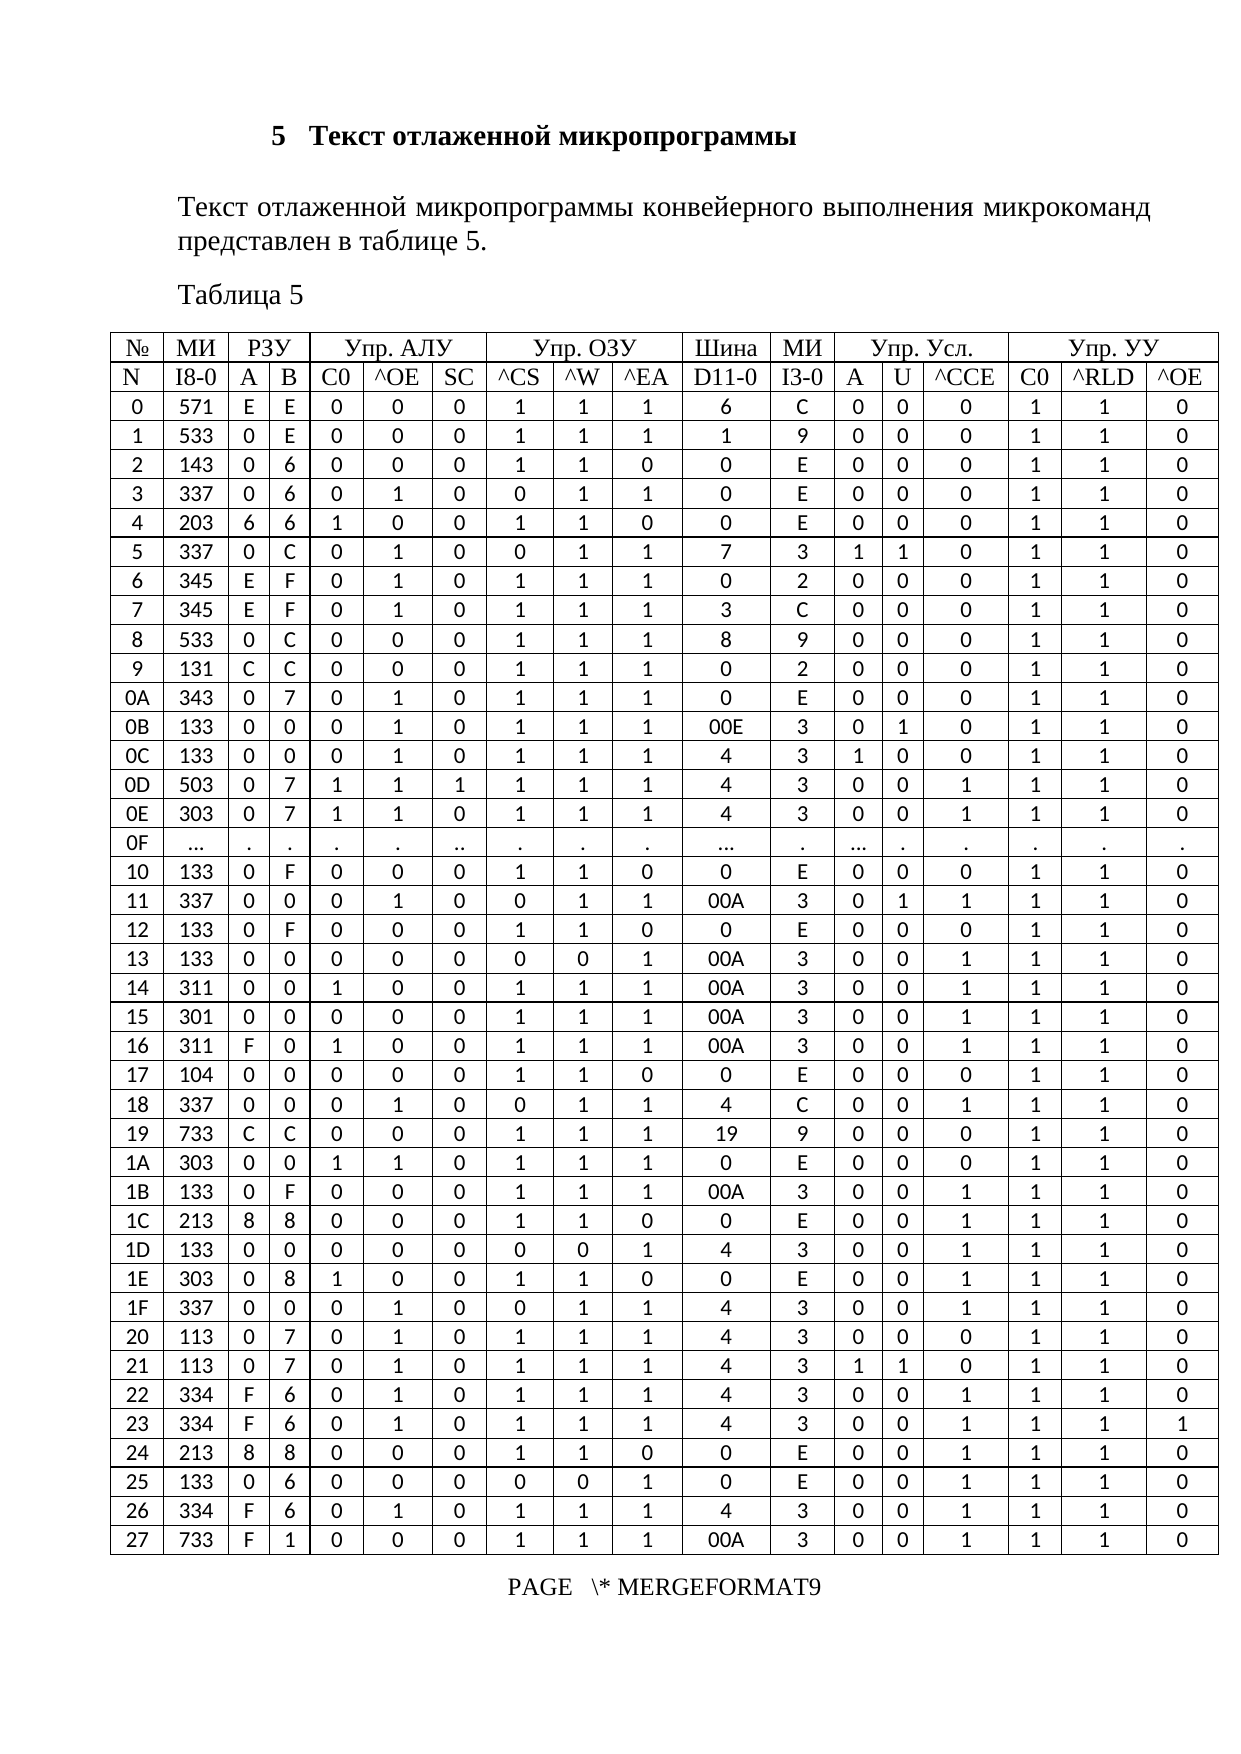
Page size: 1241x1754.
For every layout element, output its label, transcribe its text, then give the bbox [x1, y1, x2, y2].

table_cell 0 [364, 1119, 432, 1147]
table_cell 22 [111, 1380, 163, 1408]
table_cell 0A [111, 683, 163, 711]
table_cell 0 [883, 1322, 923, 1350]
table_cell F [270, 596, 309, 624]
table_cell 13 [111, 944, 163, 972]
table_cell 1C [111, 1206, 163, 1234]
table_cell ^W [554, 363, 612, 391]
table_header Упр. Усл. [835, 333, 1008, 361]
table_cell 00E [683, 712, 770, 740]
table_header Упр. АЛУ [311, 333, 486, 361]
table_cell 0 [835, 886, 882, 914]
table_cell F [229, 1497, 269, 1524]
table_cell 0 [270, 1148, 309, 1176]
table_cell 1 [1062, 799, 1146, 827]
table_cell 0 [883, 857, 923, 885]
table_cell 0 [835, 1439, 882, 1466]
table_cell 1E [111, 1264, 163, 1292]
table_cell 0 [270, 1061, 309, 1089]
table_cell 733 [164, 1526, 228, 1554]
table_cell 4 [683, 1380, 770, 1408]
table_cell 1 [613, 625, 682, 653]
table_cell 343 [164, 683, 228, 711]
table_cell 0 [270, 886, 309, 914]
table_cell 1 [554, 1061, 612, 1089]
table_cell 0 [229, 1322, 269, 1350]
table_cell 0 [311, 1497, 363, 1524]
table_cell 503 [164, 770, 228, 798]
table_cell ^OE [364, 363, 432, 391]
table_cell 1 [487, 654, 553, 682]
table_cell 9 [771, 421, 834, 449]
table_cell 0B [111, 712, 163, 740]
table_cell 0 [364, 1003, 432, 1031]
table_cell 1 [1062, 944, 1146, 972]
table_cell 0 [1147, 479, 1218, 507]
table_cell 1 [1009, 712, 1061, 740]
table_cell 0 [1147, 538, 1218, 566]
table_cell 0 [835, 567, 882, 594]
table_cell 1 [1009, 1526, 1061, 1554]
table_cell 1 [1062, 1206, 1146, 1234]
table_cell 1 [613, 567, 682, 594]
table_cell 0 [311, 1235, 363, 1263]
table_cell 1 [487, 567, 553, 594]
table_cell 0 [364, 944, 432, 972]
table_cell 1 [924, 1409, 1008, 1437]
table_cell 0 [924, 741, 1008, 769]
table_cell 1 [613, 974, 682, 1001]
table_cell 0 [883, 1090, 923, 1118]
table_cell 1 [364, 886, 432, 914]
table_cell 1 [554, 654, 612, 682]
table_cell 1 [1062, 538, 1146, 566]
table_cell 571 [164, 392, 228, 420]
table_cell 4 [683, 770, 770, 798]
table_cell 1 [364, 1322, 432, 1350]
table_cell 7 [270, 1322, 309, 1350]
table_cell 0 [364, 1468, 432, 1496]
table_cell 0 [683, 857, 770, 885]
table_cell 1B [111, 1177, 163, 1205]
table_cell . [487, 828, 553, 856]
table_cell 0 [311, 1293, 363, 1321]
table_cell 1 [1009, 1032, 1061, 1059]
table_cell 303 [164, 1264, 228, 1292]
table_cell 0 [883, 421, 923, 449]
table_cell 8 [229, 1439, 269, 1466]
table_cell 1 [1009, 944, 1061, 972]
table_cell 1 [487, 1119, 553, 1147]
table_cell ... [683, 828, 770, 856]
table_cell 3 [111, 479, 163, 507]
table_cell SC [433, 363, 486, 391]
table_cell F [229, 1380, 269, 1408]
table_cell 1 [364, 1380, 432, 1408]
table_cell 0 [1147, 915, 1218, 943]
table_cell 0 [924, 625, 1008, 653]
table_cell 1 [487, 915, 553, 943]
table_cell 14 [111, 974, 163, 1001]
table_cell 00A [683, 1177, 770, 1205]
table_cell 0 [613, 915, 682, 943]
table_cell 0 [613, 857, 682, 885]
table_cell 1 [1009, 1409, 1061, 1437]
table_cell 7 [270, 799, 309, 827]
table_cell 133 [164, 857, 228, 885]
table_cell 0 [1147, 799, 1218, 827]
table_cell 0 [835, 1090, 882, 1118]
table_cell 0 [1147, 392, 1218, 420]
table_cell 3 [771, 1003, 834, 1031]
table_cell 1 [613, 538, 682, 566]
table_cell 0 [229, 1148, 269, 1176]
table_cell 0 [1147, 567, 1218, 594]
table_cell 9 [771, 625, 834, 653]
table_cell 0 [229, 450, 269, 478]
table_cell 1 [1062, 1468, 1146, 1496]
table_cell 1 [111, 421, 163, 449]
table_cell 3 [771, 1032, 834, 1059]
table_cell 0 [311, 683, 363, 711]
table_cell 0 [924, 479, 1008, 507]
table_cell 0 [311, 479, 363, 507]
table_cell 0 [924, 683, 1008, 711]
table_cell 0 [835, 1380, 882, 1408]
table_cell 1 [924, 1380, 1008, 1408]
table_cell 1 [613, 1409, 682, 1437]
table_cell 1 [1062, 1235, 1146, 1263]
table_cell 16 [111, 1032, 163, 1059]
table_cell 0 [364, 915, 432, 943]
table_cell E [270, 421, 309, 449]
table_cell 7 [270, 770, 309, 798]
table_cell 1 [924, 1439, 1008, 1466]
table_cell 1 [364, 1351, 432, 1379]
table_cell 1 [487, 712, 553, 740]
table_cell 113 [164, 1322, 228, 1350]
table_cell 133 [164, 1468, 228, 1496]
table_cell 3 [771, 1177, 834, 1205]
table_cell 1 [554, 1380, 612, 1408]
table_cell 0 [364, 392, 432, 420]
table_cell 0 [883, 1497, 923, 1524]
table_cell 1 [613, 1177, 682, 1205]
table_cell 1 [311, 1264, 363, 1292]
table_cell C [771, 392, 834, 420]
table_cell 0 [883, 915, 923, 943]
table_cell 104 [164, 1061, 228, 1089]
table_cell 0 [883, 944, 923, 972]
table_cell 0 [835, 1206, 882, 1234]
table_cell 0 [883, 392, 923, 420]
table_cell 0 [311, 392, 363, 420]
table_cell 0 [835, 857, 882, 885]
table_cell 0 [311, 1322, 363, 1350]
table_cell 0 [433, 596, 486, 624]
table_cell 1 [924, 886, 1008, 914]
table_cell 1 [487, 683, 553, 711]
table_cell 1 [311, 509, 363, 536]
table_cell 1 [554, 857, 612, 885]
table_cell 17 [111, 1061, 163, 1089]
table_cell 1 [1009, 1380, 1061, 1408]
table_cell 0 [835, 799, 882, 827]
table_cell 0 [311, 712, 363, 740]
table_cell 133 [164, 712, 228, 740]
table_cell 0 [883, 1119, 923, 1147]
table_cell 0 [433, 1061, 486, 1089]
table_cell 0 [433, 654, 486, 682]
table_cell 0 [835, 479, 882, 507]
table_cell 7 [270, 1351, 309, 1379]
table_cell 0 [229, 1235, 269, 1263]
table_cell 0 [1147, 1468, 1218, 1496]
table_cell 0 [1147, 857, 1218, 885]
table_cell 0 [1147, 654, 1218, 682]
table_cell 0 [924, 915, 1008, 943]
table_cell 1 [924, 974, 1008, 1001]
table_cell 1 [1009, 1322, 1061, 1350]
table_cell 0 [883, 974, 923, 1001]
table_cell 0 [311, 857, 363, 885]
table_cell 1 [1009, 567, 1061, 594]
table_cell E [771, 479, 834, 507]
table_cell 0 [883, 1003, 923, 1031]
table_cell 1 [1009, 1293, 1061, 1321]
table_cell 00A [683, 1003, 770, 1031]
table_cell 0 [433, 1119, 486, 1147]
table_cell 0 [433, 392, 486, 420]
table_cell 0 [364, 857, 432, 885]
table_cell 0 [364, 1526, 432, 1554]
table_cell 0 [683, 1264, 770, 1292]
table_cell F [270, 1177, 309, 1205]
table_cell 3 [771, 1526, 834, 1554]
table_cell 0 [229, 479, 269, 507]
table_cell 1 [613, 421, 682, 449]
table_cell . [924, 828, 1008, 856]
table_cell 1 [1062, 1409, 1146, 1437]
table_cell 133 [164, 1235, 228, 1263]
table_cell 0 [229, 799, 269, 827]
table_cell 1 [364, 741, 432, 769]
table_cell 0 [924, 1351, 1008, 1379]
table_cell 0 [364, 1439, 432, 1466]
table_cell 1 [924, 1235, 1008, 1263]
table_cell 0 [270, 944, 309, 972]
table_cell .. [433, 828, 486, 856]
table_cell 1 [1062, 509, 1146, 536]
table_cell 1 [883, 538, 923, 566]
table_cell 0 [433, 1293, 486, 1321]
table_cell 0 [364, 1177, 432, 1205]
table_cell 1 [1062, 857, 1146, 885]
table_cell 337 [164, 1090, 228, 1118]
table_cell 337 [164, 538, 228, 566]
table_cell 6 [683, 392, 770, 420]
table_cell 0 [883, 1235, 923, 1263]
table_cell 1 [1009, 1090, 1061, 1118]
table_cell 1 [1009, 1497, 1061, 1524]
table_cell 1 [1009, 1061, 1061, 1089]
table_cell 18 [111, 1090, 163, 1118]
table_cell 0 [311, 1468, 363, 1496]
table_cell 0 [613, 1206, 682, 1234]
table_cell 1 [1062, 1090, 1146, 1118]
table_cell 1 [554, 625, 612, 653]
table_cell 1 [1009, 421, 1061, 449]
table_cell 1 [613, 1351, 682, 1379]
table_cell E [771, 915, 834, 943]
table_cell 311 [164, 974, 228, 1001]
table_cell 0 [613, 1439, 682, 1466]
table_cell 0 [433, 974, 486, 1001]
table_cell ^CS [487, 363, 553, 391]
table_cell 0C [111, 741, 163, 769]
table_cell 0 [433, 799, 486, 827]
table_cell 1 [1009, 1468, 1061, 1496]
table_cell 0 [1147, 1003, 1218, 1031]
table_cell 0 [1147, 1351, 1218, 1379]
table_cell 8 [683, 625, 770, 653]
table_cell 0 [1147, 1235, 1218, 1263]
table_cell 19 [111, 1119, 163, 1147]
table_cell . [311, 828, 363, 856]
table_cell 0 [364, 654, 432, 682]
table_cell 23 [111, 1409, 163, 1437]
table_cell F [270, 857, 309, 885]
table_cell 0 [883, 1468, 923, 1496]
table_cell 303 [164, 799, 228, 827]
table_cell 1 [554, 712, 612, 740]
table_cell 0 [883, 450, 923, 478]
table_cell ... [164, 828, 228, 856]
table_cell 1 [487, 1177, 553, 1205]
table_cell 0 [924, 450, 1008, 478]
table_cell 0 [924, 392, 1008, 420]
table_cell 1 [270, 1526, 309, 1554]
table_cell 1 [613, 1235, 682, 1263]
table_cell E [771, 1468, 834, 1496]
table_cell 0 [835, 915, 882, 943]
table_cell 0 [433, 567, 486, 594]
table_cell F [229, 1526, 269, 1554]
table_cell ^EA [613, 363, 682, 391]
table_cell 0 [924, 857, 1008, 885]
table_cell 1 [364, 479, 432, 507]
table_cell 0 [433, 625, 486, 653]
table_cell 0 [229, 1468, 269, 1496]
table_cell 1 [487, 799, 553, 827]
table_cell 1 [613, 596, 682, 624]
table_cell 1 [613, 741, 682, 769]
table_cell 0 [883, 683, 923, 711]
table_cell 0 [229, 712, 269, 740]
table_cell 113 [164, 1351, 228, 1379]
table_cell A [229, 363, 269, 391]
table_cell 1 [487, 509, 553, 536]
table_cell 12 [111, 915, 163, 943]
table_cell 8 [270, 1439, 309, 1466]
table_cell 0 [364, 1264, 432, 1292]
table_cell 0 [364, 509, 432, 536]
table_cell 11 [111, 886, 163, 914]
table_cell 00A [683, 1526, 770, 1554]
table_cell 0 [883, 1293, 923, 1321]
table_cell 1 [924, 1177, 1008, 1205]
table_cell 00A [683, 944, 770, 972]
table_cell 1 [924, 770, 1008, 798]
text Текст отлаженной микропрограммы [271, 118, 1152, 152]
table_cell 0 [554, 1235, 612, 1263]
table_cell C [270, 625, 309, 653]
table_cell 0 [1147, 974, 1218, 1001]
table_cell 0 [311, 741, 363, 769]
table_cell 0 [229, 944, 269, 972]
table_cell 1 [364, 799, 432, 827]
table_cell 0 [835, 1468, 882, 1496]
table_cell 6 [270, 1497, 309, 1524]
table_cell 0 [433, 886, 486, 914]
table_cell 0 [433, 421, 486, 449]
table_cell 4 [683, 1351, 770, 1379]
table_cell 1 [924, 1468, 1008, 1496]
table_cell E [771, 1439, 834, 1466]
table_cell 20 [111, 1322, 163, 1350]
table_cell 1 [1009, 392, 1061, 420]
table_header Шина [683, 333, 770, 361]
table_cell F [229, 1032, 269, 1059]
table_cell 0 [924, 538, 1008, 566]
table_cell E [229, 392, 269, 420]
table_cell 8 [229, 1206, 269, 1234]
table_cell 1 [613, 1003, 682, 1031]
table_cell 3 [771, 1497, 834, 1524]
table_cell 3 [771, 770, 834, 798]
table_cell 0 [229, 1293, 269, 1321]
table_cell 0 [487, 944, 553, 972]
table_cell 25 [111, 1468, 163, 1496]
table_cell 0 [229, 1090, 269, 1118]
table_cell 0 [1147, 1061, 1218, 1089]
table_cell 0 [883, 479, 923, 507]
table_cell 0 [883, 1380, 923, 1408]
table_cell 3 [771, 974, 834, 1001]
table_cell 0 [1147, 1148, 1218, 1176]
table_cell 1 [1009, 886, 1061, 914]
table_cell 1 [311, 799, 363, 827]
table_cell 0 [1147, 1206, 1218, 1234]
table_cell E [771, 1206, 834, 1234]
table_cell 1 [487, 1322, 553, 1350]
table_cell 3 [771, 1380, 834, 1408]
table_cell 0 [229, 625, 269, 653]
table_cell 4 [683, 1293, 770, 1321]
table_cell 0 [311, 1177, 363, 1205]
table_cell 0 [433, 741, 486, 769]
table_cell 0 [924, 1119, 1008, 1147]
table_cell N [111, 363, 163, 391]
table_cell 1A [111, 1148, 163, 1176]
table_cell 10 [111, 857, 163, 885]
table_cell 0 [554, 944, 612, 972]
table_cell B [270, 363, 309, 391]
table_cell 0 [229, 683, 269, 711]
table_cell 0 [613, 1264, 682, 1292]
table_cell 0 [364, 1235, 432, 1263]
table_cell I8-0 [164, 363, 228, 391]
table_cell . [554, 828, 612, 856]
table_cell 1 [1062, 1439, 1146, 1466]
table_cell 0 [229, 974, 269, 1001]
table_cell 1 [1009, 683, 1061, 711]
table_cell 0 [835, 1293, 882, 1321]
table_cell 1 [924, 1526, 1008, 1554]
table_cell 1 [613, 1090, 682, 1118]
table_cell 0 [835, 392, 882, 420]
table_cell 0 [883, 1148, 923, 1176]
table_cell 4 [683, 1235, 770, 1263]
table_cell 0 [1147, 712, 1218, 740]
table_header МИ [164, 333, 228, 361]
table_cell 1 [1062, 421, 1146, 449]
table_cell 0 [883, 770, 923, 798]
table_cell 203 [164, 509, 228, 536]
table_cell 1 [487, 421, 553, 449]
table_cell C [771, 596, 834, 624]
table_cell 1F [111, 1293, 163, 1321]
table_cell 0 [433, 944, 486, 972]
table_cell 0 [487, 538, 553, 566]
table_cell 0 [1147, 625, 1218, 653]
table_cell 0 [1147, 1322, 1218, 1350]
table_cell 0 [683, 1439, 770, 1466]
table_cell 334 [164, 1380, 228, 1408]
table_cell 1 [924, 1293, 1008, 1321]
table_cell 1 [1062, 596, 1146, 624]
table_cell 0 [883, 1409, 923, 1437]
table_cell 1 [613, 799, 682, 827]
table_cell 1 [1062, 1497, 1146, 1524]
table_cell 1 [311, 974, 363, 1001]
table_cell 133 [164, 915, 228, 943]
table_cell 0 [835, 421, 882, 449]
table_header Упр. ОЗУ [487, 333, 682, 361]
table_cell 1 [554, 1439, 612, 1466]
table_cell 0D [111, 770, 163, 798]
table_cell 0 [433, 538, 486, 566]
table_cell 3 [771, 538, 834, 566]
table_cell C [270, 1119, 309, 1147]
table_cell 0 [270, 1235, 309, 1263]
table_cell 1 [487, 1206, 553, 1234]
table_cell 1 [1009, 974, 1061, 1001]
table_cell 0 [311, 1439, 363, 1466]
table_cell 1 [554, 1264, 612, 1292]
table_cell 1 [924, 944, 1008, 972]
table_cell 0 [433, 1439, 486, 1466]
table_cell 1 [554, 683, 612, 711]
table_cell A [835, 363, 882, 391]
table_cell 0 [270, 1293, 309, 1321]
table_cell 1 [487, 1351, 553, 1379]
table_cell 1 [433, 770, 486, 798]
table_cell 0 [835, 509, 882, 536]
table_cell 1 [613, 1322, 682, 1350]
table_cell 3 [771, 1322, 834, 1350]
table_cell D11-0 [683, 363, 770, 391]
table_cell 1 [1062, 974, 1146, 1001]
table_cell 0 [1147, 1497, 1218, 1524]
table_cell 0 [835, 1177, 882, 1205]
table_cell 0 [835, 1148, 882, 1176]
table_cell 345 [164, 567, 228, 594]
table_cell 0 [924, 421, 1008, 449]
table_header № [111, 333, 163, 361]
table_cell 0 [433, 509, 486, 536]
table_cell 1 [613, 654, 682, 682]
table_cell 4 [683, 741, 770, 769]
table_cell 0E [111, 799, 163, 827]
table_cell 1 [554, 1293, 612, 1321]
table_cell 3 [771, 886, 834, 914]
table_cell 0 [835, 1061, 882, 1089]
table_cell 7 [270, 683, 309, 711]
table_cell 9 [111, 654, 163, 682]
table_cell 1 [1009, 1148, 1061, 1176]
table_cell 0 [613, 509, 682, 536]
table_cell 0 [311, 886, 363, 914]
table_cell E [771, 1148, 834, 1176]
table_cell E [771, 683, 834, 711]
table_cell 1 [613, 886, 682, 914]
table_cell 0 [683, 1148, 770, 1176]
table_cell 0 [835, 1264, 882, 1292]
table_cell 0 [229, 421, 269, 449]
table_cell 1 [1009, 538, 1061, 566]
table_cell 1 [311, 770, 363, 798]
table_cell 533 [164, 421, 228, 449]
table_cell 1 [554, 1148, 612, 1176]
table_cell 1 [613, 1468, 682, 1496]
table_cell 0 [270, 712, 309, 740]
table_cell 1 [1062, 1119, 1146, 1147]
table_cell 4 [683, 1409, 770, 1437]
table_cell 334 [164, 1409, 228, 1437]
table_cell 0 [433, 1032, 486, 1059]
table_cell 0 [433, 1177, 486, 1205]
table_cell 1 [487, 1380, 553, 1408]
table_cell 1 [1147, 1409, 1218, 1437]
table_cell 0 [433, 915, 486, 943]
table_cell 15 [111, 1003, 163, 1031]
table_cell 1 [613, 1293, 682, 1321]
table_cell 0 [229, 741, 269, 769]
table_cell 0 [883, 1177, 923, 1205]
table_cell 00A [683, 974, 770, 1001]
table_cell 1 [364, 683, 432, 711]
table_cell 1 [1062, 1003, 1146, 1031]
table_cell C0 [311, 363, 363, 391]
table_cell 2 [771, 567, 834, 594]
table_cell . [771, 828, 834, 856]
table_cell 1 [487, 1439, 553, 1466]
table_cell 0 [883, 799, 923, 827]
table_cell 6 [270, 1409, 309, 1437]
table_cell 1 [1062, 1322, 1146, 1350]
table_cell 1 [613, 770, 682, 798]
table_cell 0 [433, 1468, 486, 1496]
table_cell 1 [1009, 1264, 1061, 1292]
table_cell 0 [924, 712, 1008, 740]
table_header РЗУ [229, 333, 309, 361]
table_cell 3 [771, 712, 834, 740]
table_cell 1 [554, 1119, 612, 1147]
table_cell 1 [1009, 1351, 1061, 1379]
table_cell 0 [883, 1206, 923, 1234]
table_cell 0 [229, 1264, 269, 1292]
table_cell ^OE [1147, 363, 1218, 391]
table_cell 1 [554, 421, 612, 449]
table_cell 1 [554, 1177, 612, 1205]
table_cell 1 [1062, 1032, 1146, 1059]
table_cell 337 [164, 886, 228, 914]
table_cell 1 [554, 974, 612, 1001]
table_cell 1 [613, 1380, 682, 1408]
table_cell 1 [1009, 596, 1061, 624]
table_cell 0 [433, 1526, 486, 1554]
table_cell 0 [487, 1235, 553, 1263]
table_cell 1 [613, 1032, 682, 1059]
table_cell 0 [835, 1409, 882, 1437]
table_cell 0 [270, 1032, 309, 1059]
table_cell 1 [364, 712, 432, 740]
table_cell 6 [229, 509, 269, 536]
table_cell 1 [364, 538, 432, 566]
table_cell 1 [1009, 857, 1061, 885]
table_cell 1 [554, 1003, 612, 1031]
table_cell 1 [835, 538, 882, 566]
table_cell 1 [1062, 915, 1146, 943]
table_cell 0 [683, 1061, 770, 1089]
table_cell 0 [364, 1032, 432, 1059]
table_cell 0 [835, 944, 882, 972]
table_cell 21 [111, 1351, 163, 1379]
table_cell 1 [1062, 1148, 1146, 1176]
table_cell 8 [111, 625, 163, 653]
table_cell 0 [364, 450, 432, 478]
table_cell 5 [111, 538, 163, 566]
table_cell 0 [883, 625, 923, 653]
table_cell 1 [554, 1497, 612, 1524]
table_cell 0 [311, 1003, 363, 1031]
table_cell 0 [1147, 1264, 1218, 1292]
table_cell E [229, 596, 269, 624]
table_cell 1 [554, 567, 612, 594]
table_cell 0 [924, 1148, 1008, 1176]
table_cell 0 [487, 886, 553, 914]
table_cell 0 [1147, 596, 1218, 624]
table_cell 337 [164, 1293, 228, 1321]
table_cell 1 [487, 1148, 553, 1176]
table_cell 0 [311, 944, 363, 972]
table_cell 1 [1009, 1206, 1061, 1234]
table_cell 0 [1147, 683, 1218, 711]
table_cell 27 [111, 1526, 163, 1554]
table_cell 213 [164, 1439, 228, 1466]
table_cell E [771, 857, 834, 885]
table_cell F [270, 567, 309, 594]
table_cell 1 [1062, 1351, 1146, 1379]
table_cell 1 [835, 1351, 882, 1379]
table_cell 0 [835, 625, 882, 653]
table_cell 0 [613, 1061, 682, 1089]
table_cell 1 [1062, 392, 1146, 420]
table_cell 1 [554, 770, 612, 798]
table_cell 131 [164, 654, 228, 682]
table_cell 1 [883, 712, 923, 740]
table_cell 0 [311, 654, 363, 682]
table_cell ^CCE [924, 363, 1008, 391]
table_cell 1 [554, 509, 612, 536]
table_cell 0 [229, 1003, 269, 1031]
table_cell 0 [364, 1206, 432, 1234]
table_cell 4 [683, 1497, 770, 1524]
table_cell F [229, 1409, 269, 1437]
table_cell 1 [487, 392, 553, 420]
table_cell 0 [835, 1526, 882, 1554]
table_cell E [771, 1061, 834, 1089]
table_cell 0 [924, 1061, 1008, 1089]
table_cell 0 [835, 712, 882, 740]
table_cell 1 [487, 596, 553, 624]
table_cell 0 [270, 1090, 309, 1118]
table_cell . [1009, 828, 1061, 856]
table_cell 1 [1062, 683, 1146, 711]
table_header Упр. УУ [1009, 333, 1218, 361]
table_cell 0 [270, 741, 309, 769]
table_cell E [771, 450, 834, 478]
table_cell 0 [924, 1322, 1008, 1350]
table_cell 3 [771, 944, 834, 972]
table_cell 0 [835, 1497, 882, 1524]
table_cell 6 [270, 479, 309, 507]
table_cell 1 [1009, 770, 1061, 798]
table_cell 0 [883, 1526, 923, 1554]
table_cell 1 [554, 596, 612, 624]
table_cell 1 [613, 1148, 682, 1176]
table_cell 3 [771, 1409, 834, 1437]
table_cell 1 [924, 1090, 1008, 1118]
table_cell 1 [487, 1003, 553, 1031]
table_cell 1 [1009, 654, 1061, 682]
table_cell 133 [164, 741, 228, 769]
table_cell 0 [487, 1090, 553, 1118]
table_cell 1 [487, 974, 553, 1001]
table_cell 1 [554, 741, 612, 769]
table_cell 1 [487, 625, 553, 653]
table_cell 0 [270, 1003, 309, 1031]
table_cell 1 [883, 1351, 923, 1379]
table_cell 0 [311, 596, 363, 624]
table_cell 1 [924, 1264, 1008, 1292]
table_cell 143 [164, 450, 228, 478]
table_cell 1 [554, 1322, 612, 1350]
table_cell 4 [111, 509, 163, 536]
table_cell 1 [924, 1497, 1008, 1524]
table_cell 1 [924, 1003, 1008, 1031]
table_cell 0 [229, 1351, 269, 1379]
table_cell 0 [613, 450, 682, 478]
table_cell 0 [883, 509, 923, 536]
table_cell 0 [1147, 1380, 1218, 1408]
table_cell 1 [554, 392, 612, 420]
table_cell 8 [270, 1264, 309, 1292]
table_cell 0 [1147, 1439, 1218, 1466]
table_cell 0 [433, 1090, 486, 1118]
table_cell 1 [1009, 509, 1061, 536]
table_cell 1 [364, 1090, 432, 1118]
table_cell U [883, 363, 923, 391]
table_cell 1 [1009, 479, 1061, 507]
table_cell 0 [924, 596, 1008, 624]
table_cell 0 [683, 683, 770, 711]
table_cell C [270, 654, 309, 682]
table_cell 0 [1147, 509, 1218, 536]
table_cell 1 [613, 712, 682, 740]
table_cell 1 [487, 1526, 553, 1554]
table_cell 0 [433, 1409, 486, 1437]
table_cell 213 [164, 1206, 228, 1234]
table_cell 0 [683, 479, 770, 507]
table_cell . [613, 828, 682, 856]
table_cell 0 [1147, 1090, 1218, 1118]
table_cell 1 [1009, 450, 1061, 478]
table_cell E [771, 1264, 834, 1292]
table_cell 0 [433, 1235, 486, 1263]
table_cell 303 [164, 1148, 228, 1176]
table_cell 6 [270, 1468, 309, 1496]
table_cell 1 [1062, 450, 1146, 478]
table_cell 0 [835, 654, 882, 682]
table_cell 0 [883, 1061, 923, 1089]
table_cell 0 [1147, 741, 1218, 769]
table_cell 0 [364, 974, 432, 1001]
table_cell 0 [229, 886, 269, 914]
table_cell 1 [487, 741, 553, 769]
table_cell 1 [554, 1351, 612, 1379]
table_cell 0 [487, 479, 553, 507]
table_cell 0 [1147, 1032, 1218, 1059]
table_cell 0 [433, 857, 486, 885]
table_cell 1 [1062, 479, 1146, 507]
table_cell C [229, 1119, 269, 1147]
table_cell 1 [1009, 1177, 1061, 1205]
table_cell 133 [164, 944, 228, 972]
table_cell I3-0 [771, 363, 834, 391]
table_cell 1 [1062, 654, 1146, 682]
table_cell 0 [835, 1003, 882, 1031]
table_cell 0 [1147, 886, 1218, 914]
table_cell 1 [1062, 1061, 1146, 1089]
table_cell 1 [364, 596, 432, 624]
table_cell E [270, 392, 309, 420]
table_cell 24 [111, 1439, 163, 1466]
table_cell 1 [311, 1032, 363, 1059]
table_cell 0 [311, 567, 363, 594]
table_cell 0 [111, 392, 163, 420]
table_cell 4 [683, 1322, 770, 1350]
table_cell 1 [1062, 625, 1146, 653]
table_cell 0 [683, 450, 770, 478]
text Текст отлаженной микропрограммы конвейерного выполнения микрокоманд представлен в таблице 5. [177, 189, 1152, 256]
table_cell 0 [311, 1409, 363, 1437]
table_cell 0 [433, 683, 486, 711]
table_cell 1 [613, 683, 682, 711]
table_cell 0 [835, 974, 882, 1001]
table_cell 1 [835, 741, 882, 769]
table_cell 7 [683, 538, 770, 566]
table_cell 1 [1062, 770, 1146, 798]
table_cell 1 [613, 392, 682, 420]
table_cell 0 [487, 1293, 553, 1321]
table_cell 1 [487, 770, 553, 798]
table_cell 0 [1147, 421, 1218, 449]
table_cell 2 [771, 654, 834, 682]
table_cell 0 [835, 1119, 882, 1147]
table_cell 0 [311, 1351, 363, 1379]
table_cell 0 [835, 1322, 882, 1350]
table_cell 26 [111, 1497, 163, 1524]
table_cell 0 [683, 915, 770, 943]
table_cell 0 [883, 741, 923, 769]
table_cell 6 [270, 509, 309, 536]
table_cell 1 [1009, 1003, 1061, 1031]
table_cell 0 [835, 770, 882, 798]
table_cell 1 [883, 886, 923, 914]
table_cell 0 [311, 421, 363, 449]
table_cell 0 [433, 1003, 486, 1031]
table_cell 0 [229, 857, 269, 885]
table_cell 0 [683, 509, 770, 536]
table_cell E [771, 509, 834, 536]
table_cell 1D [111, 1235, 163, 1263]
table_cell 1 [364, 1497, 432, 1524]
table_cell 1 [554, 915, 612, 943]
table_cell 0 [311, 915, 363, 943]
table_cell 0 [683, 1206, 770, 1234]
table_cell 1 [487, 1061, 553, 1089]
table_cell 1 [924, 799, 1008, 827]
table_cell 2 [111, 450, 163, 478]
table_cell 1 [554, 479, 612, 507]
table_cell 0 [835, 1032, 882, 1059]
table_cell 8 [270, 1206, 309, 1234]
table_cell 0 [683, 567, 770, 594]
table_cell 0 [433, 712, 486, 740]
table_cell 1 [364, 1409, 432, 1437]
table_cell 0 [883, 1439, 923, 1466]
table_cell 1 [1009, 799, 1061, 827]
table_cell 0 [229, 1177, 269, 1205]
table_cell 1 [487, 1497, 553, 1524]
table_cell 0 [433, 450, 486, 478]
table_cell 1 [613, 944, 682, 972]
table_cell 0 [311, 1090, 363, 1118]
table_cell 0 [311, 1526, 363, 1554]
table_cell 0 [311, 538, 363, 566]
table_header МИ [771, 333, 834, 361]
table_cell 0 [924, 654, 1008, 682]
table_cell C0 [1009, 363, 1061, 391]
table_cell 1 [613, 1497, 682, 1524]
table_cell 0 [311, 1206, 363, 1234]
table_cell 0 [433, 1497, 486, 1524]
table_cell ... [835, 828, 882, 856]
table_cell 1 [364, 1148, 432, 1176]
table_cell 0 [433, 1206, 486, 1234]
table_cell 0F [111, 828, 163, 856]
table_cell 19 [683, 1119, 770, 1147]
table_cell 1 [1062, 1293, 1146, 1321]
table_cell 1 [554, 1206, 612, 1234]
table_cell 1 [554, 450, 612, 478]
table_cell 0 [924, 567, 1008, 594]
table_cell 0 [1147, 1293, 1218, 1321]
table_cell 1 [1009, 1119, 1061, 1147]
table_cell 733 [164, 1119, 228, 1147]
table_cell 0 [311, 1119, 363, 1147]
table_cell 0 [433, 1264, 486, 1292]
table_cell 0 [229, 770, 269, 798]
table_cell 0 [364, 421, 432, 449]
table_cell ^RLD [1062, 363, 1146, 391]
table_cell 1 [1062, 712, 1146, 740]
table_cell 1 [1062, 1526, 1146, 1554]
table_cell 0 [683, 1468, 770, 1496]
table_cell . [1062, 828, 1146, 856]
table_cell 1 [487, 857, 553, 885]
table_cell 1 [1062, 1177, 1146, 1205]
table_cell 1 [1062, 741, 1146, 769]
table_cell 1 [683, 421, 770, 449]
table_cell 1 [1009, 1439, 1061, 1466]
table_cell 7 [111, 596, 163, 624]
table_cell 0 [883, 654, 923, 682]
table_cell 1 [1062, 886, 1146, 914]
table_cell 3 [771, 741, 834, 769]
table_cell 3 [771, 799, 834, 827]
table_cell 1 [1062, 1264, 1146, 1292]
table_cell 0 [683, 654, 770, 682]
table_cell 00A [683, 886, 770, 914]
text Таблица 5 [177, 277, 1152, 311]
table_cell 0 [311, 625, 363, 653]
table_cell 0 [229, 915, 269, 943]
table_cell 1 [924, 1206, 1008, 1234]
table_cell 0 [270, 974, 309, 1001]
table_cell 6 [270, 1380, 309, 1408]
table_cell 1 [554, 1409, 612, 1437]
table_cell 533 [164, 625, 228, 653]
table_cell 9 [771, 1119, 834, 1147]
table_cell . [1147, 828, 1218, 856]
table_cell 1 [487, 1264, 553, 1292]
table_cell 0 [433, 1380, 486, 1408]
table_cell E [229, 567, 269, 594]
table_cell 0 [433, 1148, 486, 1176]
table_cell 0 [883, 596, 923, 624]
table_cell 1 [487, 450, 553, 478]
table_cell 3 [771, 1235, 834, 1263]
table_cell C [229, 654, 269, 682]
table_cell 0 [311, 1061, 363, 1089]
table_cell 1 [487, 1409, 553, 1437]
table_cell 1 [1009, 915, 1061, 943]
table_cell 0 [433, 479, 486, 507]
table_cell . [229, 828, 269, 856]
table_cell 0 [311, 450, 363, 478]
table_cell . [270, 828, 309, 856]
table_cell F [270, 915, 309, 943]
table_cell C [270, 538, 309, 566]
table_cell 1 [554, 886, 612, 914]
table_cell 337 [164, 479, 228, 507]
table_cell 0 [835, 683, 882, 711]
table_cell 4 [683, 1090, 770, 1118]
table_cell 00A [683, 1032, 770, 1059]
table_cell 0 [1147, 1119, 1218, 1147]
table_cell 345 [164, 596, 228, 624]
table_cell 0 [433, 1351, 486, 1379]
table_cell 0 [883, 1264, 923, 1292]
table_cell 3 [683, 596, 770, 624]
table_cell 1 [613, 479, 682, 507]
table_cell 0 [487, 1468, 553, 1496]
table_cell 1 [554, 799, 612, 827]
table_cell 334 [164, 1497, 228, 1524]
table_cell 0 [883, 1032, 923, 1059]
table_cell 1 [1062, 567, 1146, 594]
table_cell 1 [487, 1032, 553, 1059]
table_cell 0 [1147, 944, 1218, 972]
table_cell 0 [364, 1061, 432, 1089]
table_cell 1 [1009, 625, 1061, 653]
table_cell 1 [554, 538, 612, 566]
table_cell 6 [111, 567, 163, 594]
table_cell 3 [771, 1293, 834, 1321]
table_cell 0 [229, 538, 269, 566]
table_cell 1 [613, 1119, 682, 1147]
table_cell 0 [835, 596, 882, 624]
table_cell 0 [364, 625, 432, 653]
table_cell 6 [270, 450, 309, 478]
table_cell 301 [164, 1003, 228, 1031]
table_cell 0 [883, 567, 923, 594]
table_cell 1 [554, 1032, 612, 1059]
table_cell 0 [433, 1322, 486, 1350]
table_cell 1 [1009, 1235, 1061, 1263]
table_cell 1 [1062, 1380, 1146, 1408]
table_cell 133 [164, 1177, 228, 1205]
table_cell 0 [835, 1235, 882, 1263]
table_cell . [883, 828, 923, 856]
table_cell 0 [1147, 1177, 1218, 1205]
table_cell . [364, 828, 432, 856]
table_cell 0 [311, 1380, 363, 1408]
table_cell 1 [311, 1148, 363, 1176]
table_cell 0 [1147, 770, 1218, 798]
table_cell 1 [924, 1032, 1008, 1059]
table_cell 0 [1147, 1526, 1218, 1554]
table_cell 1 [554, 1526, 612, 1554]
table_cell 0 [835, 450, 882, 478]
table_cell 1 [364, 770, 432, 798]
table_cell 0 [554, 1468, 612, 1496]
table_cell C [771, 1090, 834, 1118]
table_cell 1 [364, 567, 432, 594]
table_cell 1 [364, 1293, 432, 1321]
table_cell 1 [1009, 741, 1061, 769]
table_cell 0 [924, 509, 1008, 536]
table_cell 1 [554, 1090, 612, 1118]
table_cell 0 [229, 1061, 269, 1089]
table_cell 311 [164, 1032, 228, 1059]
table_cell 3 [771, 1351, 834, 1379]
table_cell 0 [1147, 450, 1218, 478]
table_cell 4 [683, 799, 770, 827]
table_cell 1 [613, 1526, 682, 1554]
